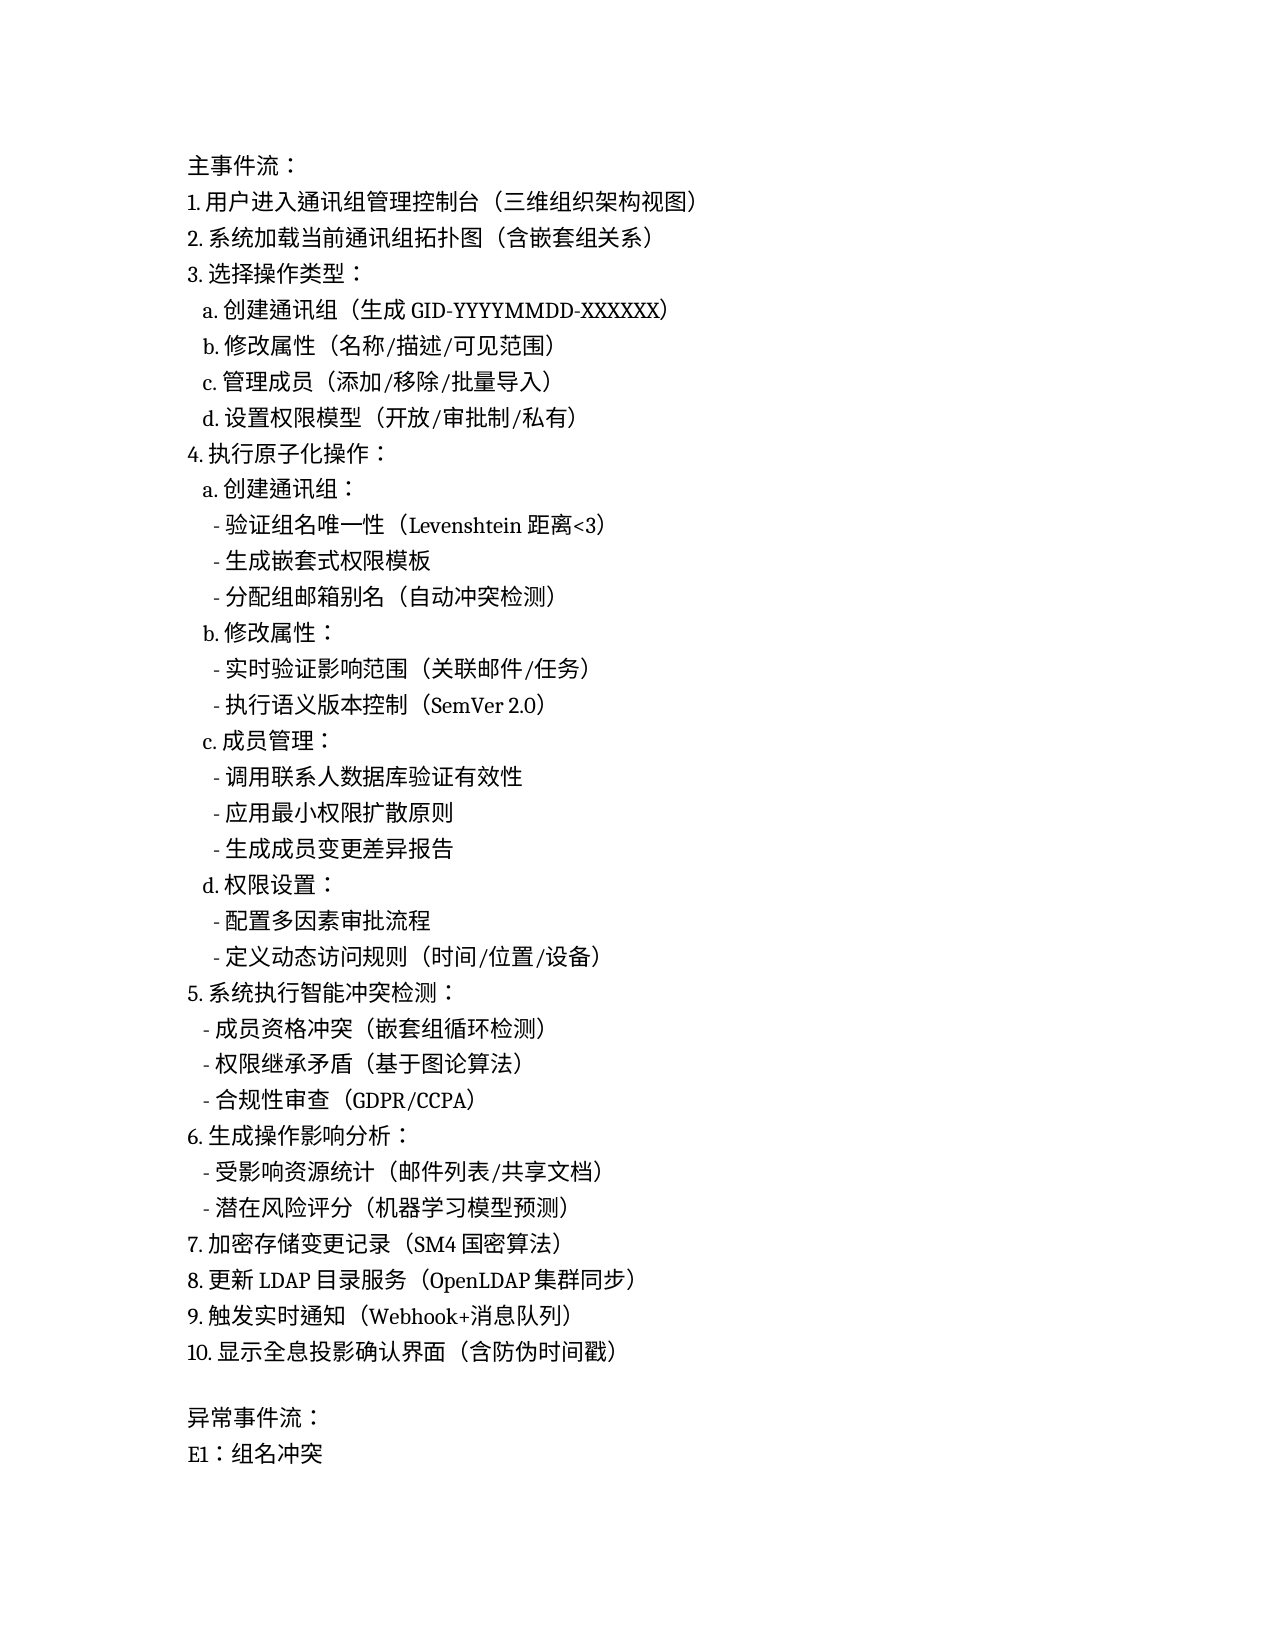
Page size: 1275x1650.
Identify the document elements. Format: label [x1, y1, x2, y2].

text [187, 150, 1087, 1469]
